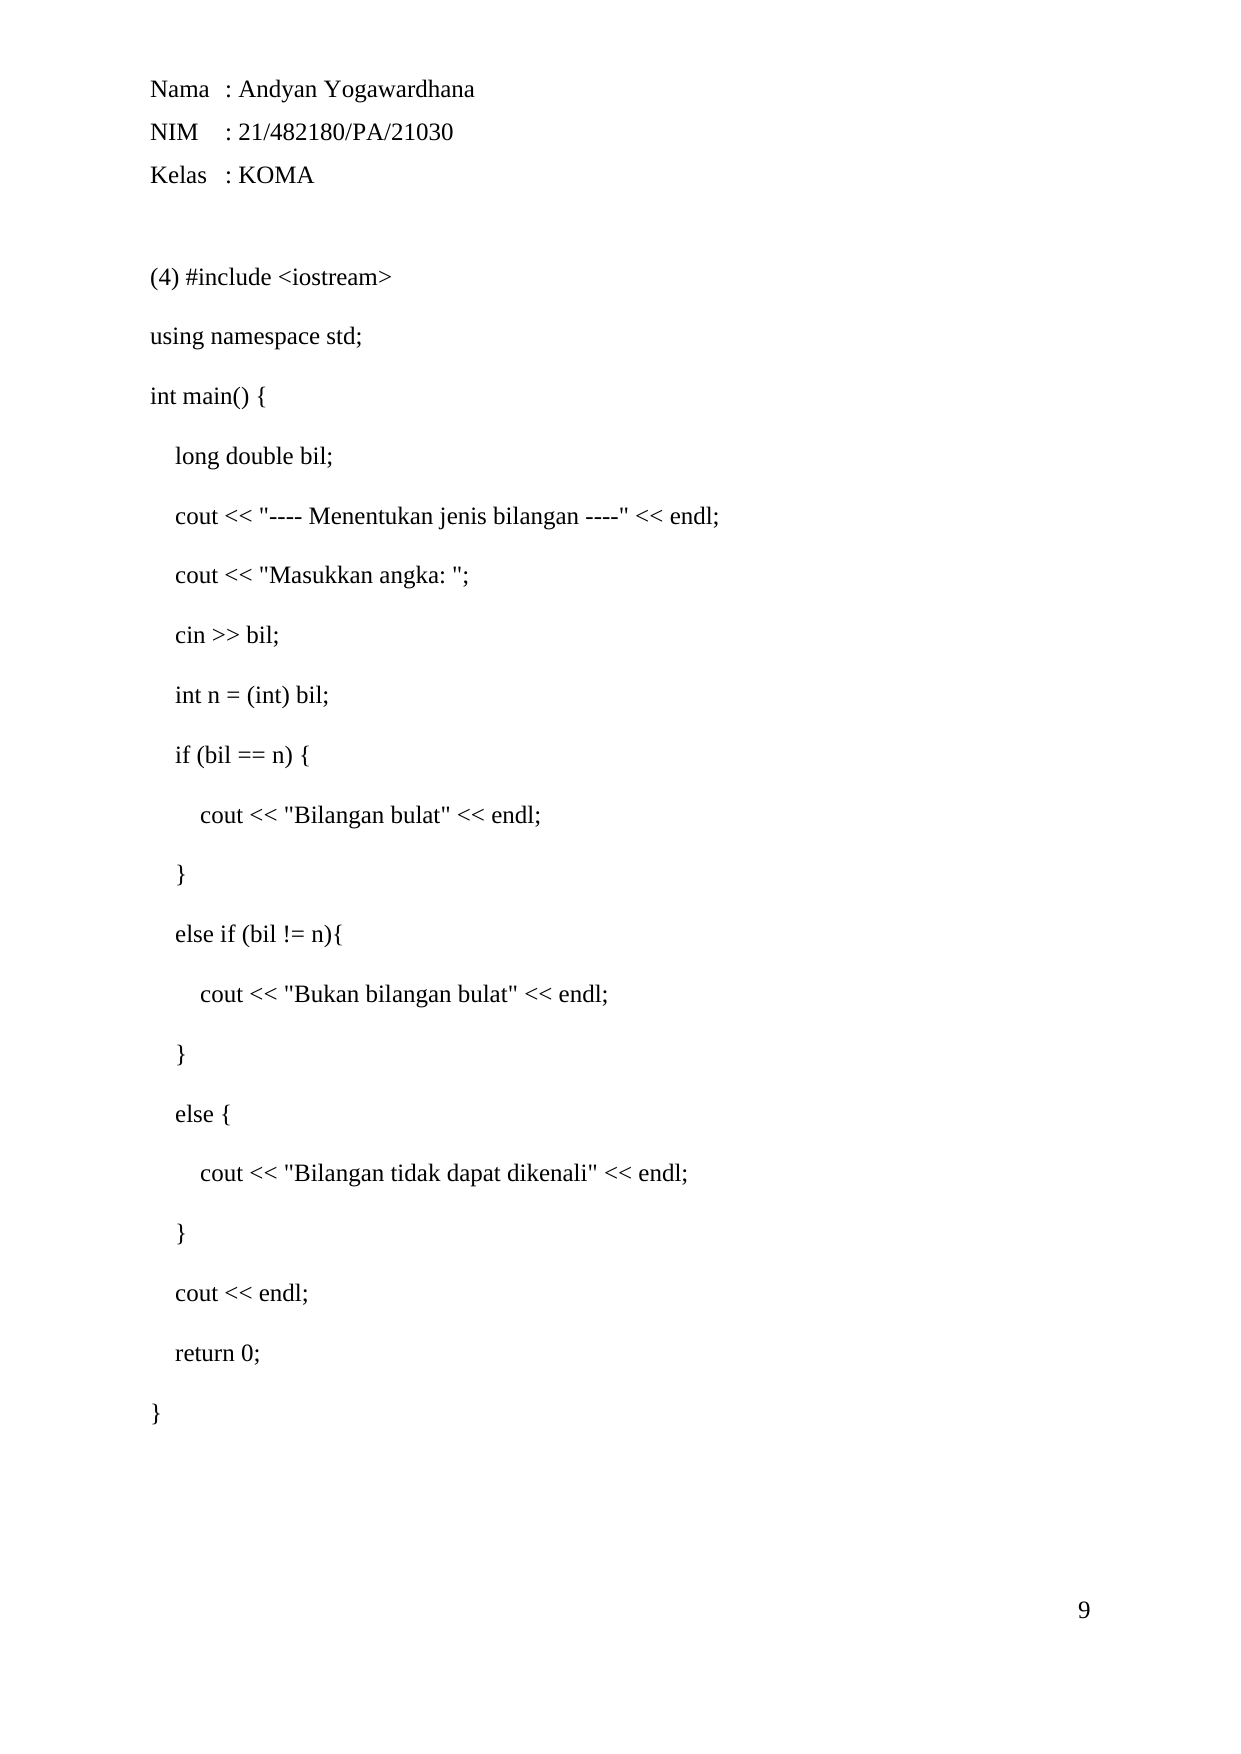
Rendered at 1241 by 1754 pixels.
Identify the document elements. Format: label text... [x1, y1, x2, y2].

text else { [150, 1099, 1090, 1127]
text if (bil == n) { [150, 740, 1090, 769]
text cout << "---- Menentukan jenis bilangan ----" << endl; [150, 501, 1090, 529]
text cout << "Masukkan angka: "; [150, 561, 1090, 589]
text } [150, 1039, 1090, 1068]
text (4) #include <iostream> [150, 262, 1090, 290]
text long double bil; [150, 441, 1090, 470]
text else if (bil != n){ [150, 919, 1090, 948]
text return 0; [150, 1338, 1090, 1367]
text } [150, 1218, 1090, 1247]
text cout << "Bilangan bulat" << endl; [150, 800, 1090, 828]
text cin >> bil; [150, 620, 1090, 649]
text cout << "Bukan bilangan bulat" << endl; [150, 979, 1090, 1008]
text cout << endl; [150, 1278, 1090, 1307]
text using namespace std; [150, 321, 1090, 350]
text cout << "Bilangan tidak dapat dikenali" << endl; [150, 1158, 1090, 1187]
text } [150, 859, 1090, 888]
text int n = (int) bil; [150, 680, 1090, 709]
text int main() { [150, 381, 1090, 410]
text } [150, 1398, 1090, 1426]
